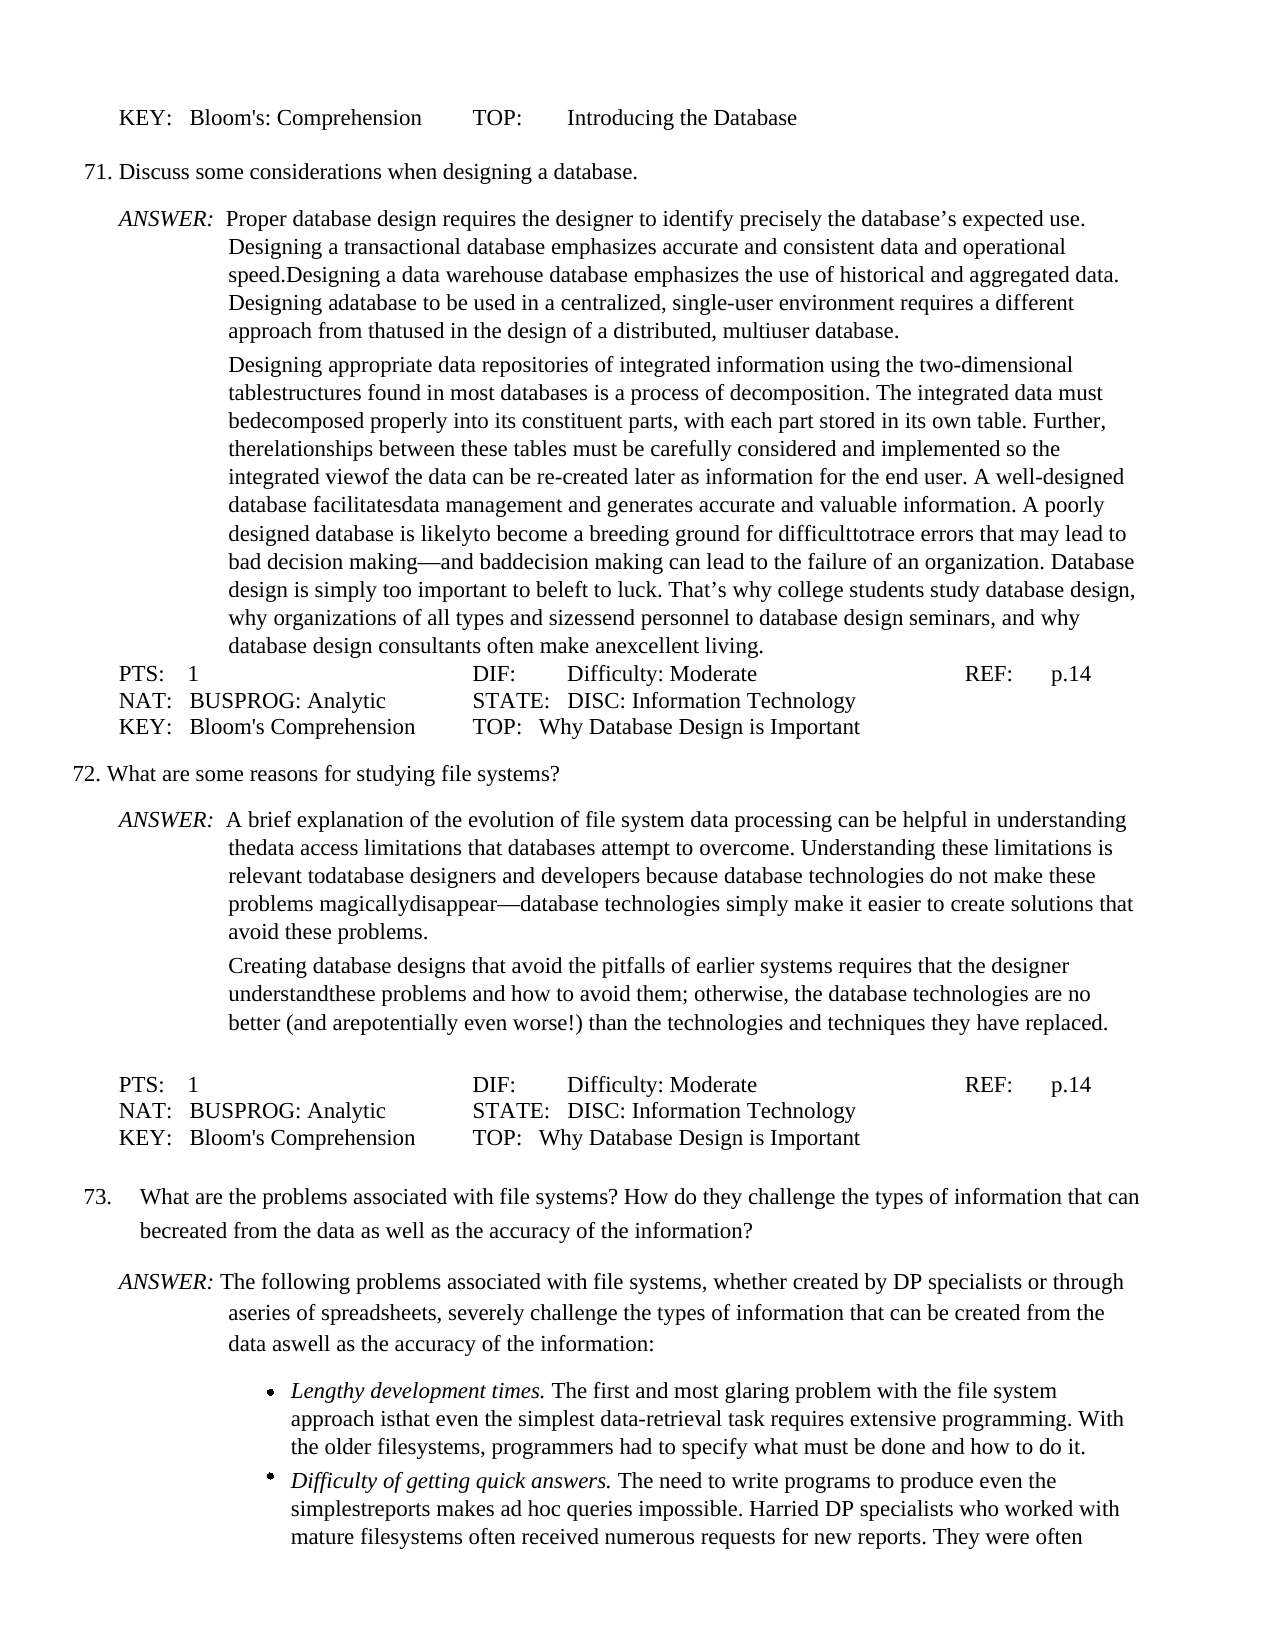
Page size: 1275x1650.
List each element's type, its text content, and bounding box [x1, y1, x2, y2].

text Lengthy development times. The first and most glaring problem with the file system approach isthat even the simplest data-retrieval task requires extensive programming. With the older filesystems, programmers had to specify what must be done and how to do it. [291, 1377, 1143, 1459]
text NAT: BUSPROG: Analytic STATE: DISC: Information Technology [119, 687, 1143, 713]
text KEY: Bloom's Comprehension TOP: Why Database Design is Important [119, 713, 1143, 739]
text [291, 1467, 1143, 1549]
text NAT: BUSPROG: Analytic STATE: DISC: Information Technology [119, 1097, 1143, 1124]
text PTS: 1 DIF: Difficulty: Moderate REF: p.14 [119, 1071, 1143, 1097]
text Designing a transactional database emphasizes accurate and consistent data and operational speed.Designing a data warehouse database emphasizes the use of historical and aggregated data. Designing adatabase to be used in a centralized, single-user environment requires a different approach from thatused in the design of a distributed, multiuser database. [228, 233, 1143, 343]
list What are some reasons for studying file systems? [72, 760, 1143, 786]
text Designing appropriate data repositories of integrated information using the two-dimensional tablestructures found in most databases is a process of decomposition. The integrated data must bedecomposed properly into its constituent parts, with each part stored in its own table. Further, therelationships between these tables must be carefully considered and implemented so the integrated viewof the data can be re-created later as information for the end user. A well-designed database facilitatesdata management and generates accurate and valuable information. A poorly designed database is likelyto become a breeding ground for difficult­to­trace errors that may lead to bad decision making—and baddecision making can lead to the failure of an organization. Database design is simply too important to beleft to luck. That’s why college students study database design, why organizations of all types and sizessend personnel to database design seminars, and why database design consultants often make anexcellent living. [228, 351, 1143, 658]
text becreated from the data as well as the accuracy of the information? [83, 1217, 1143, 1243]
text PTS: 1 DIF: Difficulty: Moderate REF: p.14 [119, 660, 1143, 687]
text ANSWER: The following problems associated with file systems, whether created by DP specialists or through aseries of spreadsheets, severely challenge the types of information that can be created from the data aswell as the accuracy of the information: [119, 1268, 1143, 1357]
text ANSWER: Proper database design requires the designer to identify precisely the database’s expected use. [119, 205, 1143, 231]
text Creating database designs that avoid the pitfalls of earlier systems requires that the designer understandthese problems and how to avoid them; otherwise, the database technologies are no better (and arepotentially even worse!) than the technologies and techniques they have replaced. [228, 952, 1143, 1035]
text KEY: Bloom's: Comprehension TOP: Introducing the Database [119, 103, 1143, 130]
text ANSWER: A brief explanation of the evolution of file system data processing can be helpful in understanding thedata access limitations that databases attempt to overcome. Understanding these limitations is relevant todatabase designers and developers because database technologies do not make these problems magicallydisappear—database technologies simply make it easier to create solutions that avoid these problems. [119, 807, 1143, 944]
list Discuss some considerations when designing a database. [84, 158, 1143, 184]
list What are the problems associated with file systems? How do they challenge the types of information that can [83, 1183, 1143, 1209]
text KEY: Bloom's Comprehension TOP: Why Database Design is Important [119, 1124, 1143, 1150]
